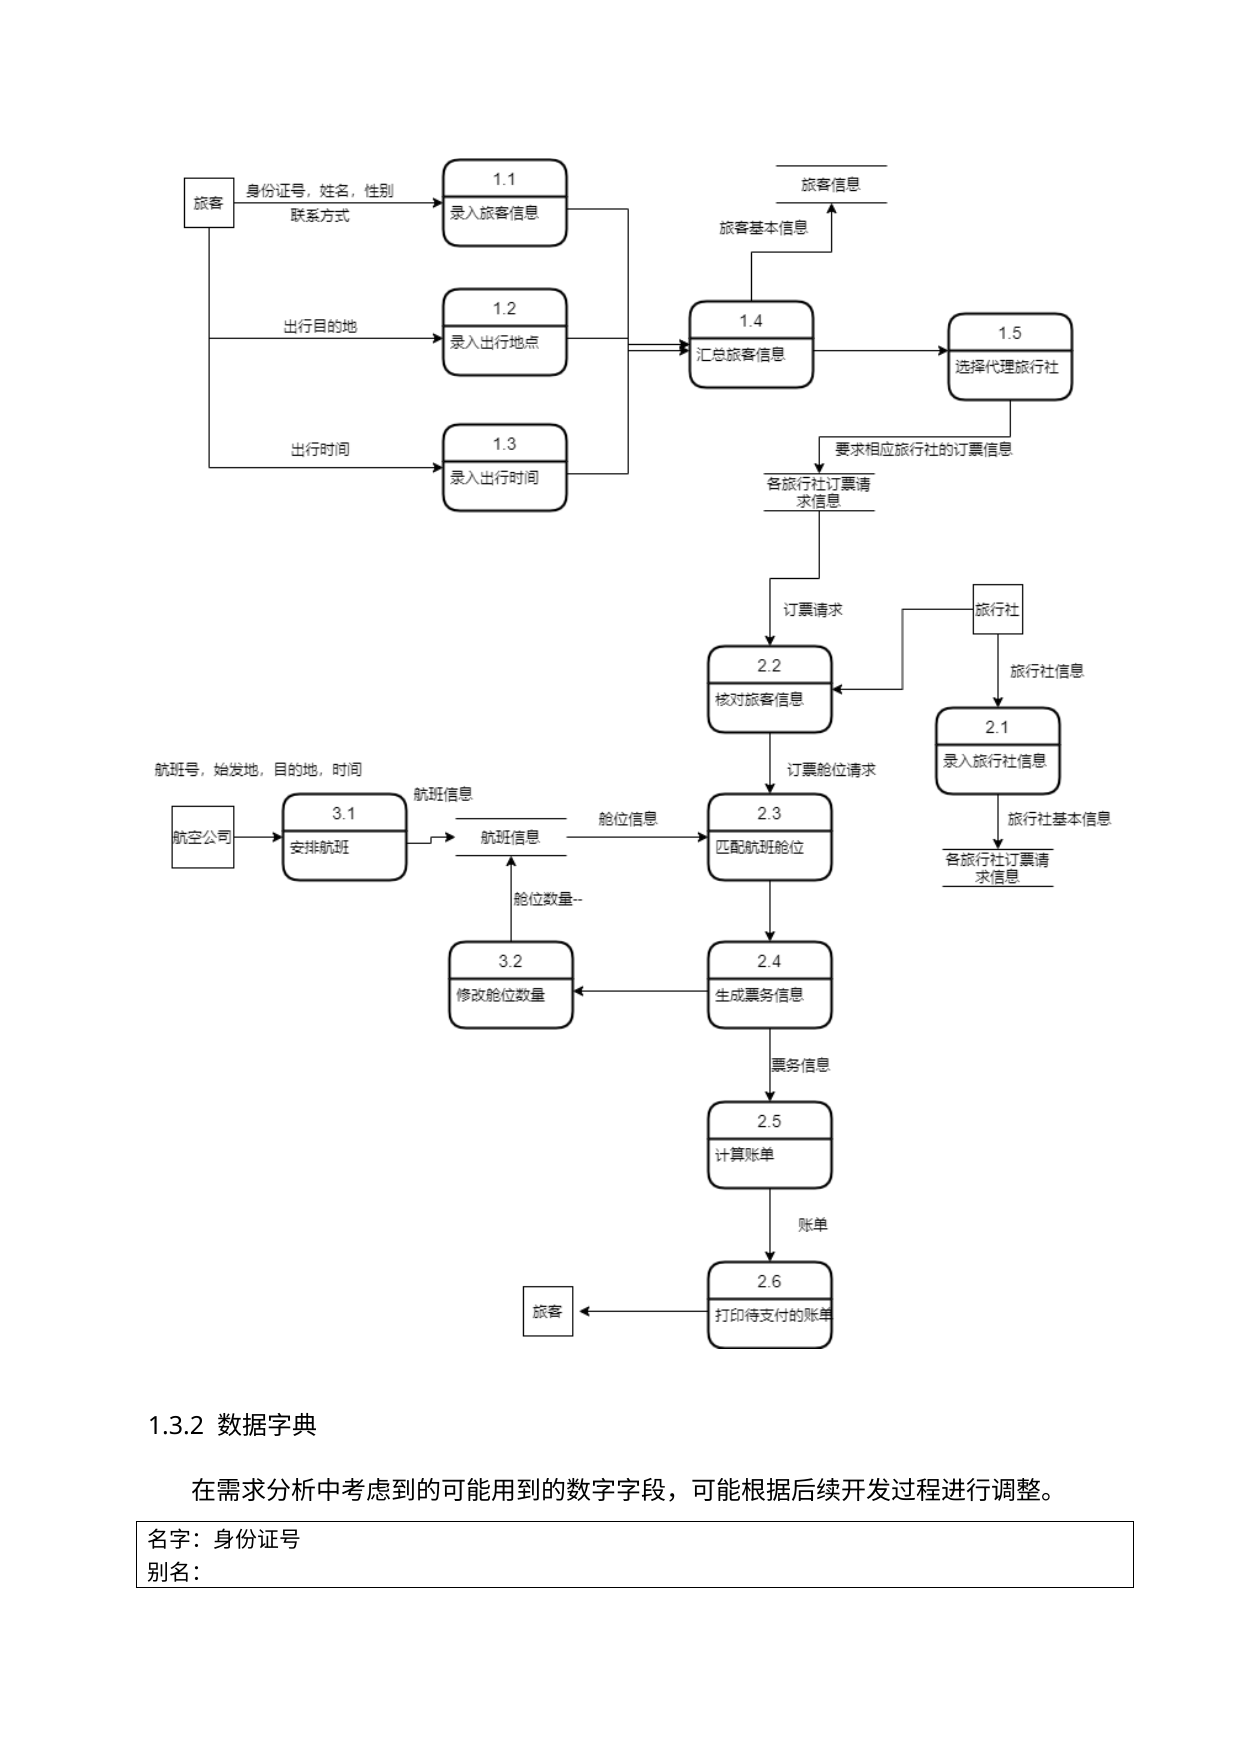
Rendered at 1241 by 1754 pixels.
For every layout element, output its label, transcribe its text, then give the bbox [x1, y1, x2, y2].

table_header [137, 1522, 1133, 1587]
text 在需求分析中考虑到的可能用到的数字字段，可能根据后续开发过程进行调整。 [148, 1456, 1122, 1521]
subtitle 1.3.2 数据字典 [148, 1391, 1122, 1456]
picture [147, 158, 1122, 1349]
